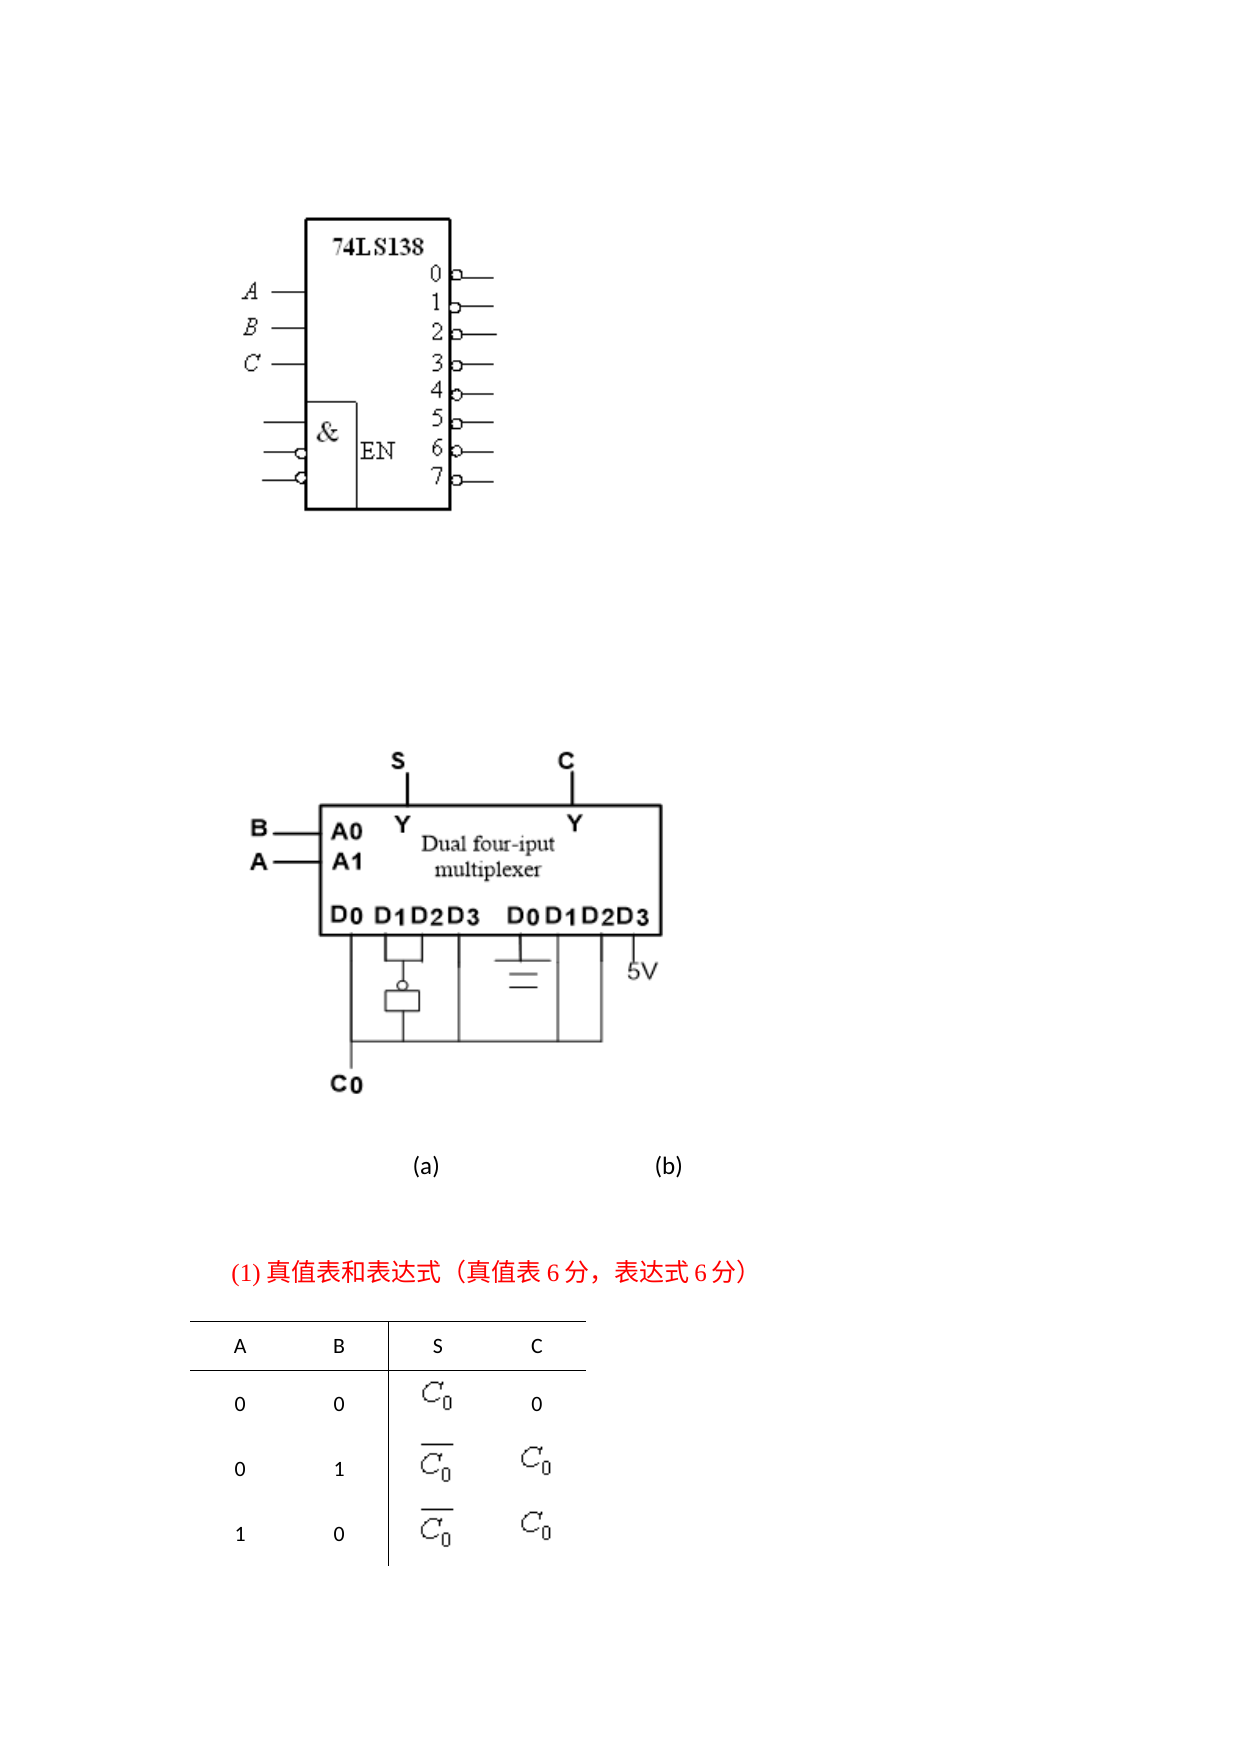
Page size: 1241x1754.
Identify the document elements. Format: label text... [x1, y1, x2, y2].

picture [418, 1371, 458, 1418]
table_cell 1 [289, 1436, 388, 1501]
list (a) (b) [187, 1150, 1053, 1181]
picture [237, 746, 674, 1108]
table_cell 1 [190, 1501, 289, 1566]
table_cell [487, 1436, 586, 1501]
table_cell [389, 1436, 487, 1501]
table_cell 0 [289, 1501, 388, 1566]
table_header S [389, 1322, 487, 1370]
table_header C [487, 1322, 586, 1370]
text (1) 真值表和表达式（真值表6分，表达式6分） [187, 1238, 1053, 1303]
table_cell 0 [487, 1371, 586, 1436]
table_cell 0 [190, 1436, 289, 1501]
picture [415, 1436, 460, 1490]
picture [206, 210, 674, 519]
table_cell 0 [190, 1371, 289, 1436]
table_cell [389, 1371, 487, 1436]
picture [415, 1501, 460, 1555]
picture [517, 1436, 557, 1483]
table_header A [190, 1322, 289, 1370]
table_cell 0 [289, 1371, 388, 1436]
table_cell [487, 1501, 586, 1566]
picture [517, 1501, 557, 1548]
table_header B [289, 1322, 388, 1370]
table_cell [389, 1501, 487, 1566]
